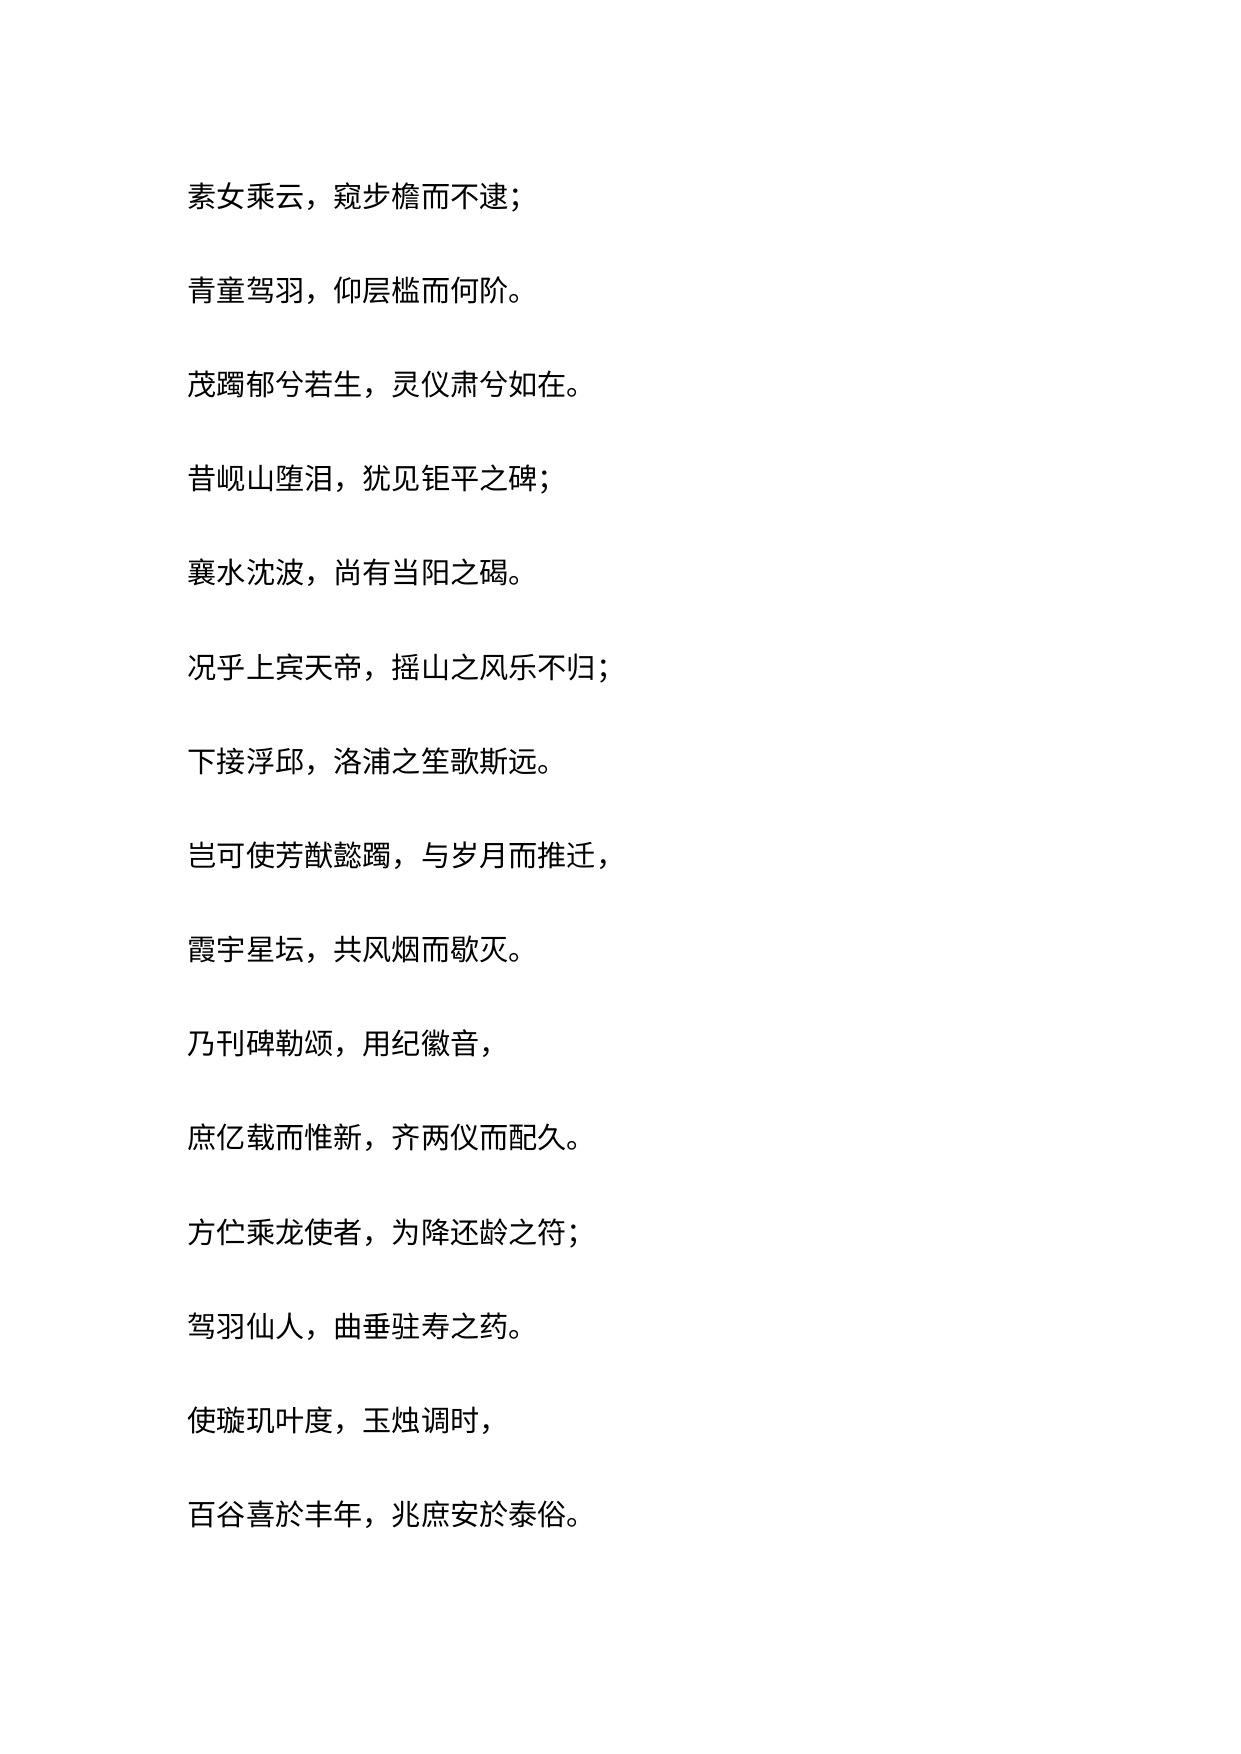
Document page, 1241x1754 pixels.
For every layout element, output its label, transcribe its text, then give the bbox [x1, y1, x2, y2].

text 霞宇星坛，共风烟而歇灭。 [187, 915, 1053, 980]
text 素女乘云，窥步檐而不逮； [187, 162, 1053, 227]
text 昔岘山堕泪，犹见钜平之碑； [187, 444, 1053, 509]
text 百谷喜於丰年，兆庶安於泰俗。 [187, 1480, 1053, 1545]
text 庶亿载而惟新，齐两仪而配久。 [187, 1104, 1053, 1169]
text 茂躅郁兮若生，灵仪肃兮如在。 [187, 350, 1053, 415]
text 下接浮邱，洛浦之笙歌斯远。 [187, 727, 1053, 792]
text 岂可使芳猷懿躅，与岁月而推迁， [187, 821, 1053, 886]
text 襄水沈波，尚有当阳之碣。 [187, 539, 1053, 604]
text 方伫乘龙使者，为降还龄之符； [187, 1198, 1053, 1263]
text 乃刊碑勒颂，用纪徽音， [187, 1009, 1053, 1074]
text 驾羽仙人，曲垂驻寿之药。 [187, 1292, 1053, 1357]
text 青童驾羽，仰层槛而何阶。 [187, 256, 1053, 321]
text 使璇玑叶度，玉烛调时， [187, 1386, 1053, 1451]
text 况乎上宾天帝，摇山之风乐不归； [187, 633, 1053, 698]
